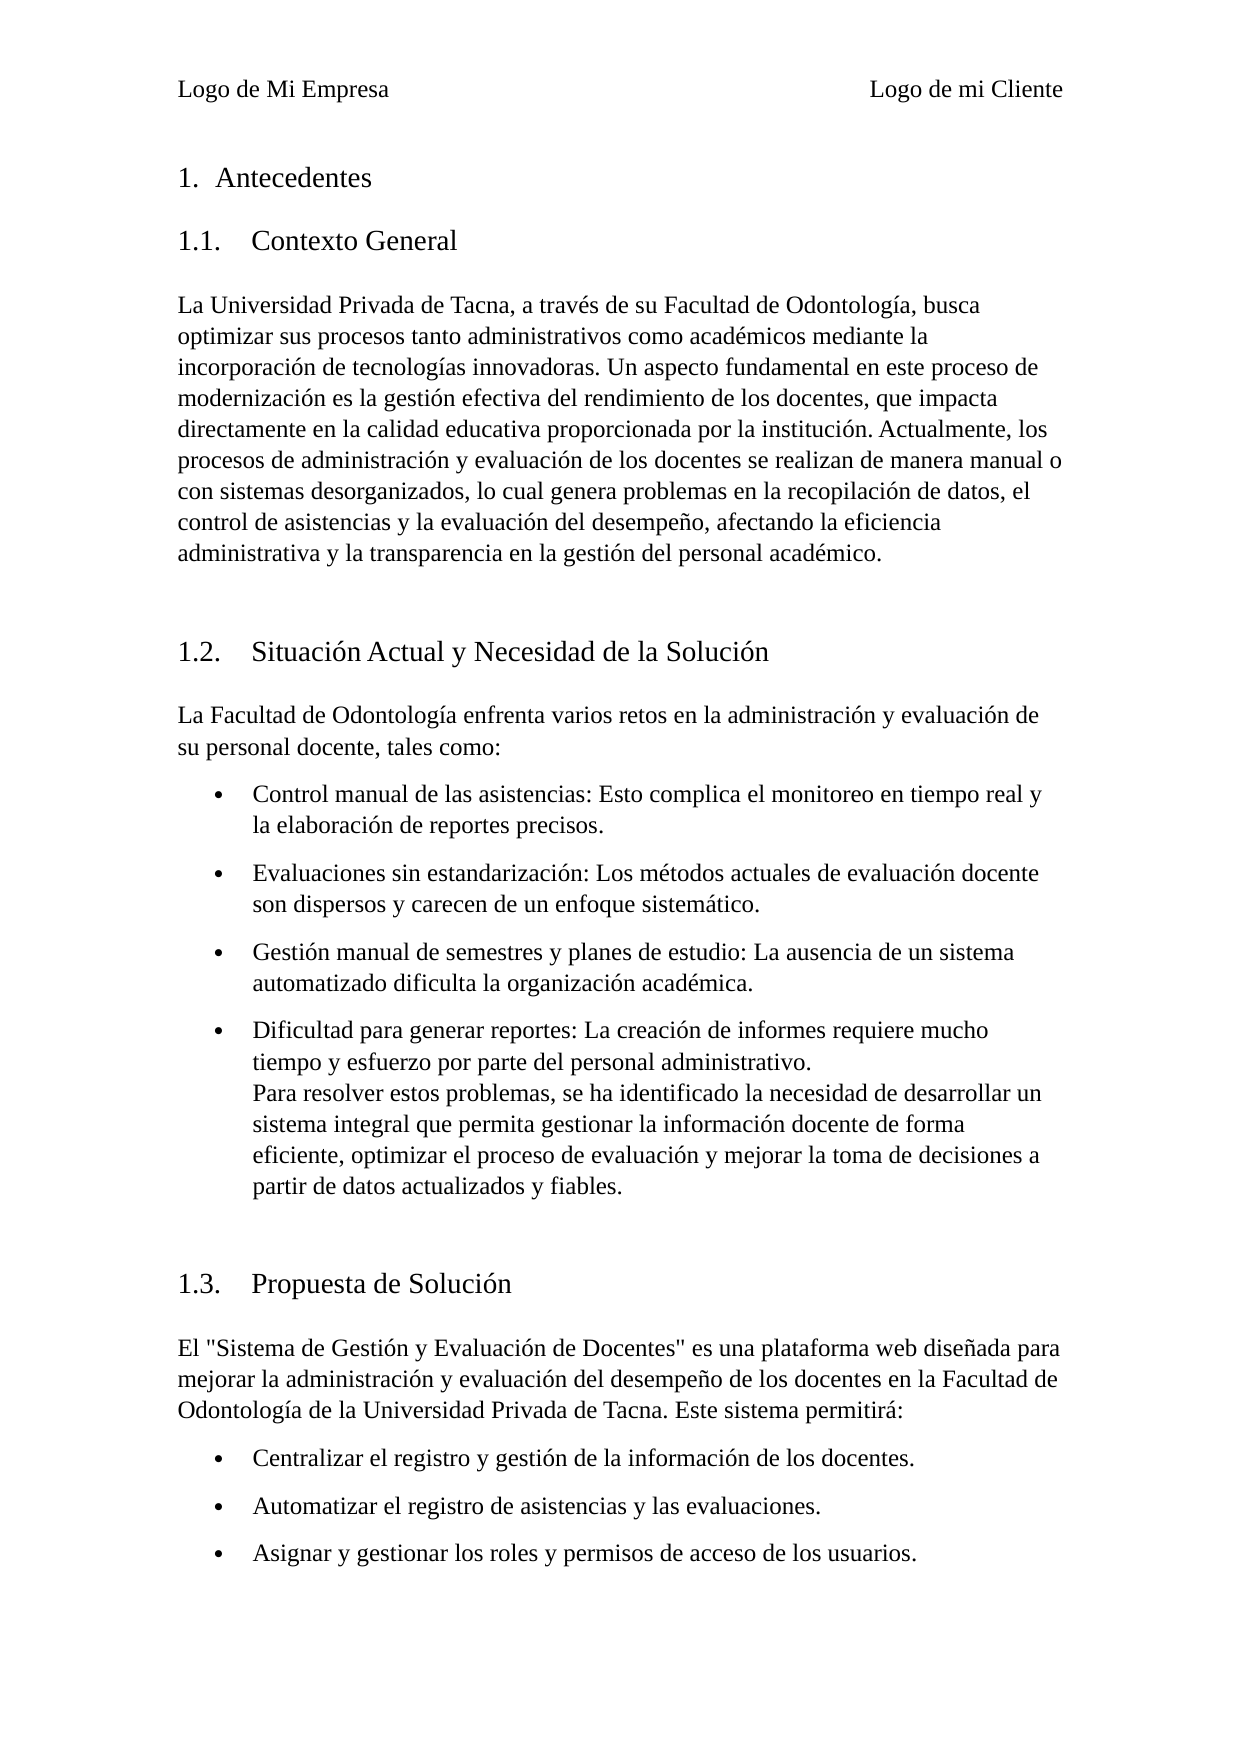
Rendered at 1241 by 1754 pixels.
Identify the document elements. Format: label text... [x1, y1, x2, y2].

list Asignar y gestionar los roles y permisos de acceso de los usuarios. [215, 1538, 1063, 1567]
subtitle Situación Actual y Necesidad de la Solución [177, 634, 1063, 667]
subtitle Propuesta de Solución [177, 1266, 1063, 1300]
list Control manual de las asistencias: Esto complica el monitoreo en tiempo real y la elaboración de reportes precisos. [215, 779, 1063, 839]
text La Facultad de Odontología enfrenta varios retos en la administración y evaluación de su personal docente, tales como: [177, 701, 1063, 760]
list Centralizar el registro y gestión de la información de los docentes. [215, 1443, 1063, 1472]
list Automatizar el registro de asistencias y las evaluaciones. [215, 1491, 1063, 1519]
list Dificultad para generar reportes: La creación de informes requiere mucho tiempo y esfuerzo por parte del personal administrativo. Para resolver estos problemas, se ha identificado la necesidad de desarrollar un sistema integral que permita gestionar la información docente de forma eficiente, optimizar el proceso de evaluación y mejorar la toma de decisiones a partir de datos actualizados y fiables. [215, 1016, 1063, 1199]
subtitle Antecedentes [177, 160, 1063, 194]
list Gestión manual de semestres y planes de estudio: La ausencia de un sistema automatizado dificulta la organización académica. [215, 937, 1063, 997]
list Evaluaciones sin estandarización: Los métodos actuales de evaluación docente son dispersos y carecen de un enfoque sistemático. [215, 858, 1063, 918]
subtitle Contexto General [177, 223, 1063, 256]
text La Universidad Privada de Tacna, a través de su Facultad de Odontología, busca optimizar sus procesos tanto administrativos como académicos mediante la incorporación de tecnologías innovadoras. Un aspecto fundamental en este proceso de modernización es la gestión efectiva del rendimiento de los docentes, que impacta directamente en la calidad educativa proporcionada por la institución. Actualmente, los procesos de administración y evaluación de los docentes se realizan de manera manual o con sistemas desorganizados, lo cual genera problemas en la recopilación de datos, el control de asistencias y la evaluación del desempeño, afectando la eficiencia administrativa y la transparencia en la gestión del personal académico. [177, 290, 1063, 567]
text El "Sistema de Gestión y Evaluación de Docentes" es una plataforma web diseñada para mejorar la administración y evaluación del desempeño de los docentes en la Facultad de Odontología de la Universidad Privada de Tacna. Este sistema permitirá: [177, 1333, 1063, 1424]
